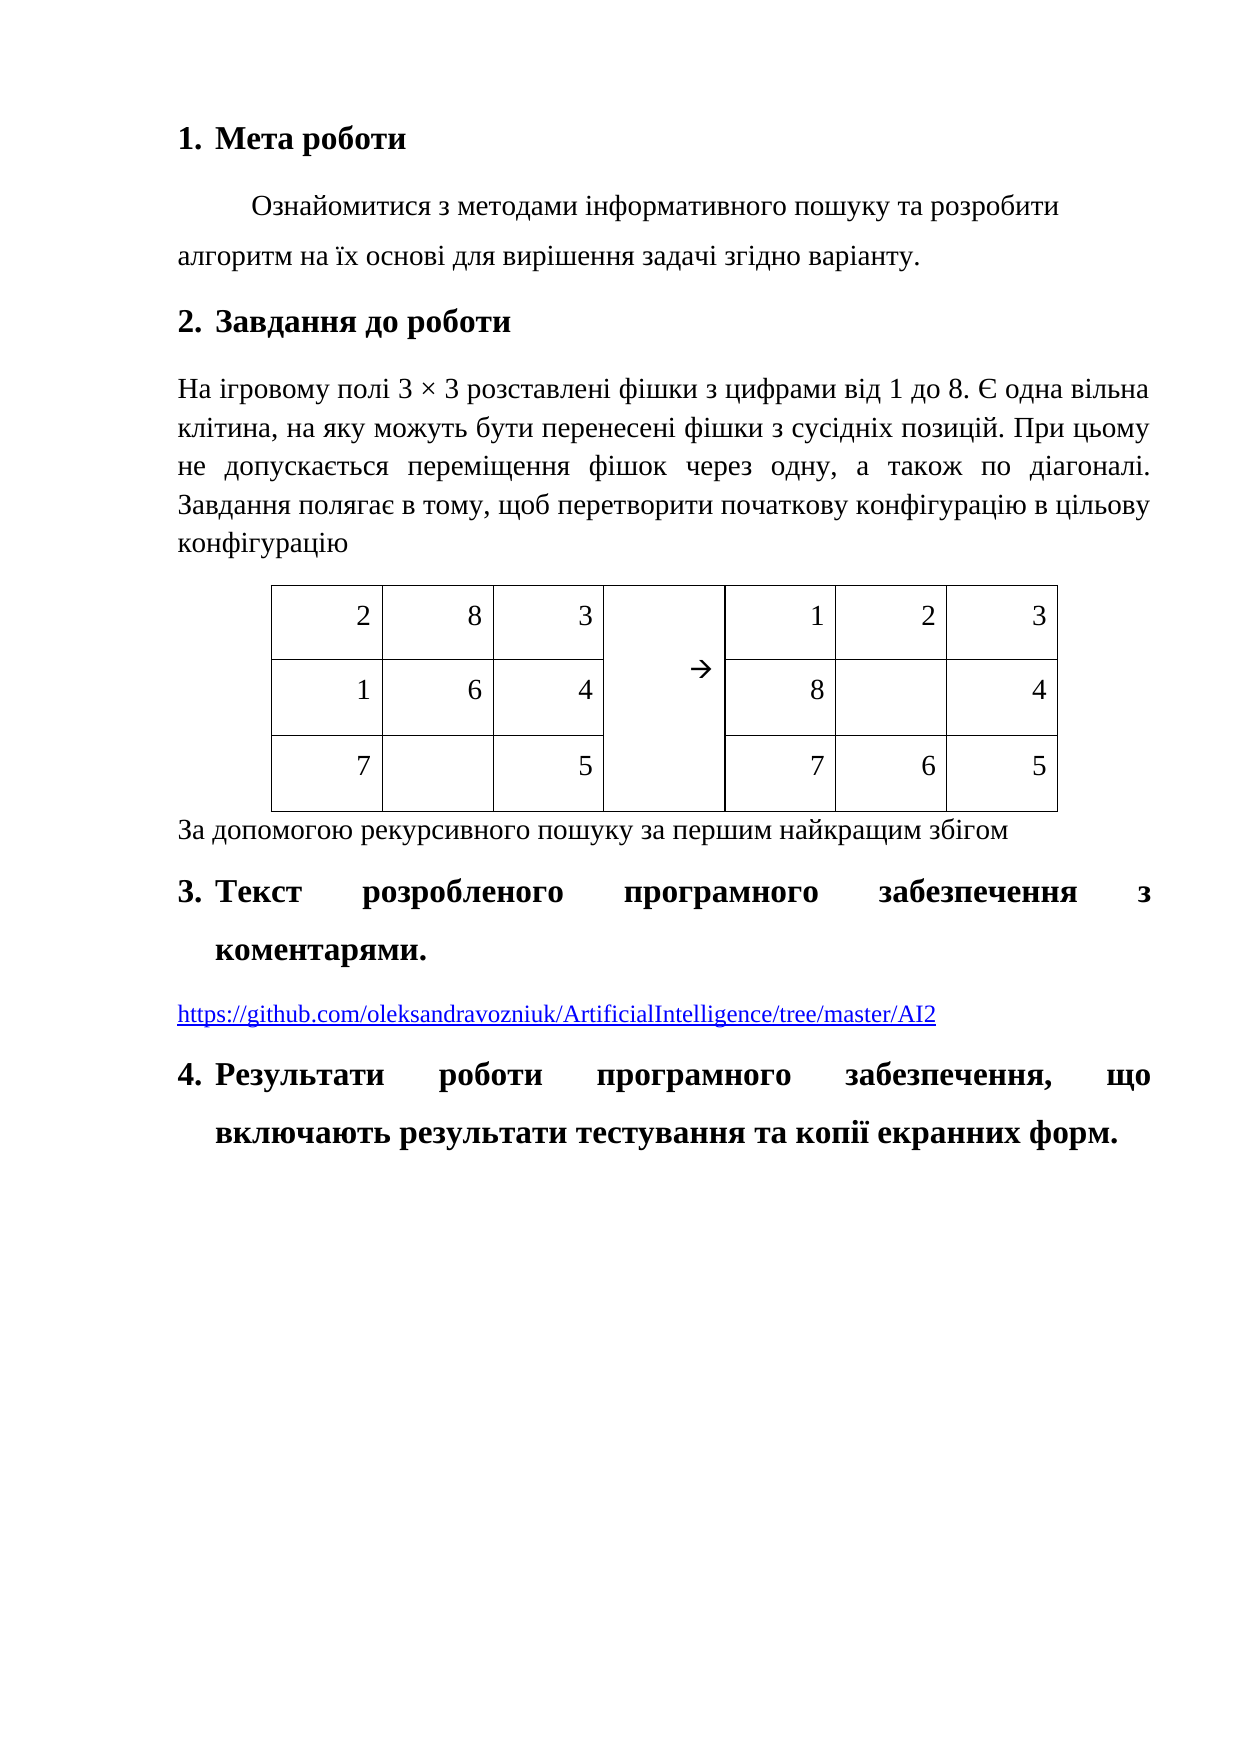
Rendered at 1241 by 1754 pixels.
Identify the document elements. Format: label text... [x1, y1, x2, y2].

table_cell 4 [947, 660, 1057, 735]
list Мета роботи [177, 118, 1152, 156]
table_header 2 [272, 586, 382, 659]
table_cell 4 [494, 660, 603, 735]
table_header [604, 586, 724, 811]
table_cell 5 [947, 736, 1057, 811]
table_cell 6 [836, 736, 946, 811]
table_header 1 [726, 586, 835, 659]
table_header 3 [494, 586, 603, 659]
list Завдання до роботи [177, 301, 1152, 339]
text Ознайомитися з методами інформативного пошуку та розробити алгоритм на їх основі для вирішення задачі згідно варіанту. [177, 188, 1152, 272]
table_cell 7 [726, 736, 835, 811]
list Текст розробленого програмного забезпечення з коментарями. [177, 872, 1152, 967]
table_cell 8 [726, 660, 835, 735]
table_header 8 [383, 586, 493, 659]
list Результати роботи програмного забезпечення, що включають результати тестування та копії екранних форм. [177, 1055, 1152, 1151]
table_header 3 [947, 586, 1057, 659]
text За допомогою рекурсивного пошуку за першим найкращим збігом [177, 812, 1152, 846]
table_cell 1 [272, 660, 382, 735]
table_cell [383, 736, 493, 811]
table_cell 5 [494, 736, 603, 811]
table_cell 7 [272, 736, 382, 811]
text https://github.com/oleksandravozniuk/ArtificialIntelligence/tree/master/AI2 [177, 999, 1152, 1028]
table_cell [836, 660, 946, 735]
table_header 2 [836, 586, 946, 659]
text На ігровому полі 3 × 3 розставлені фішки з цифрами від 1 до 8. Є одна вільна клітина, на яку можуть бути перенесені фішки з сусідніх позицій. При цьому не допускається переміщення фішок через одну, а також по діагоналі. Завдання полягає в тому, щоб перетворити початкову конфігурацію в цільову конфігурацію [177, 371, 1152, 559]
table_cell 6 [383, 660, 493, 735]
